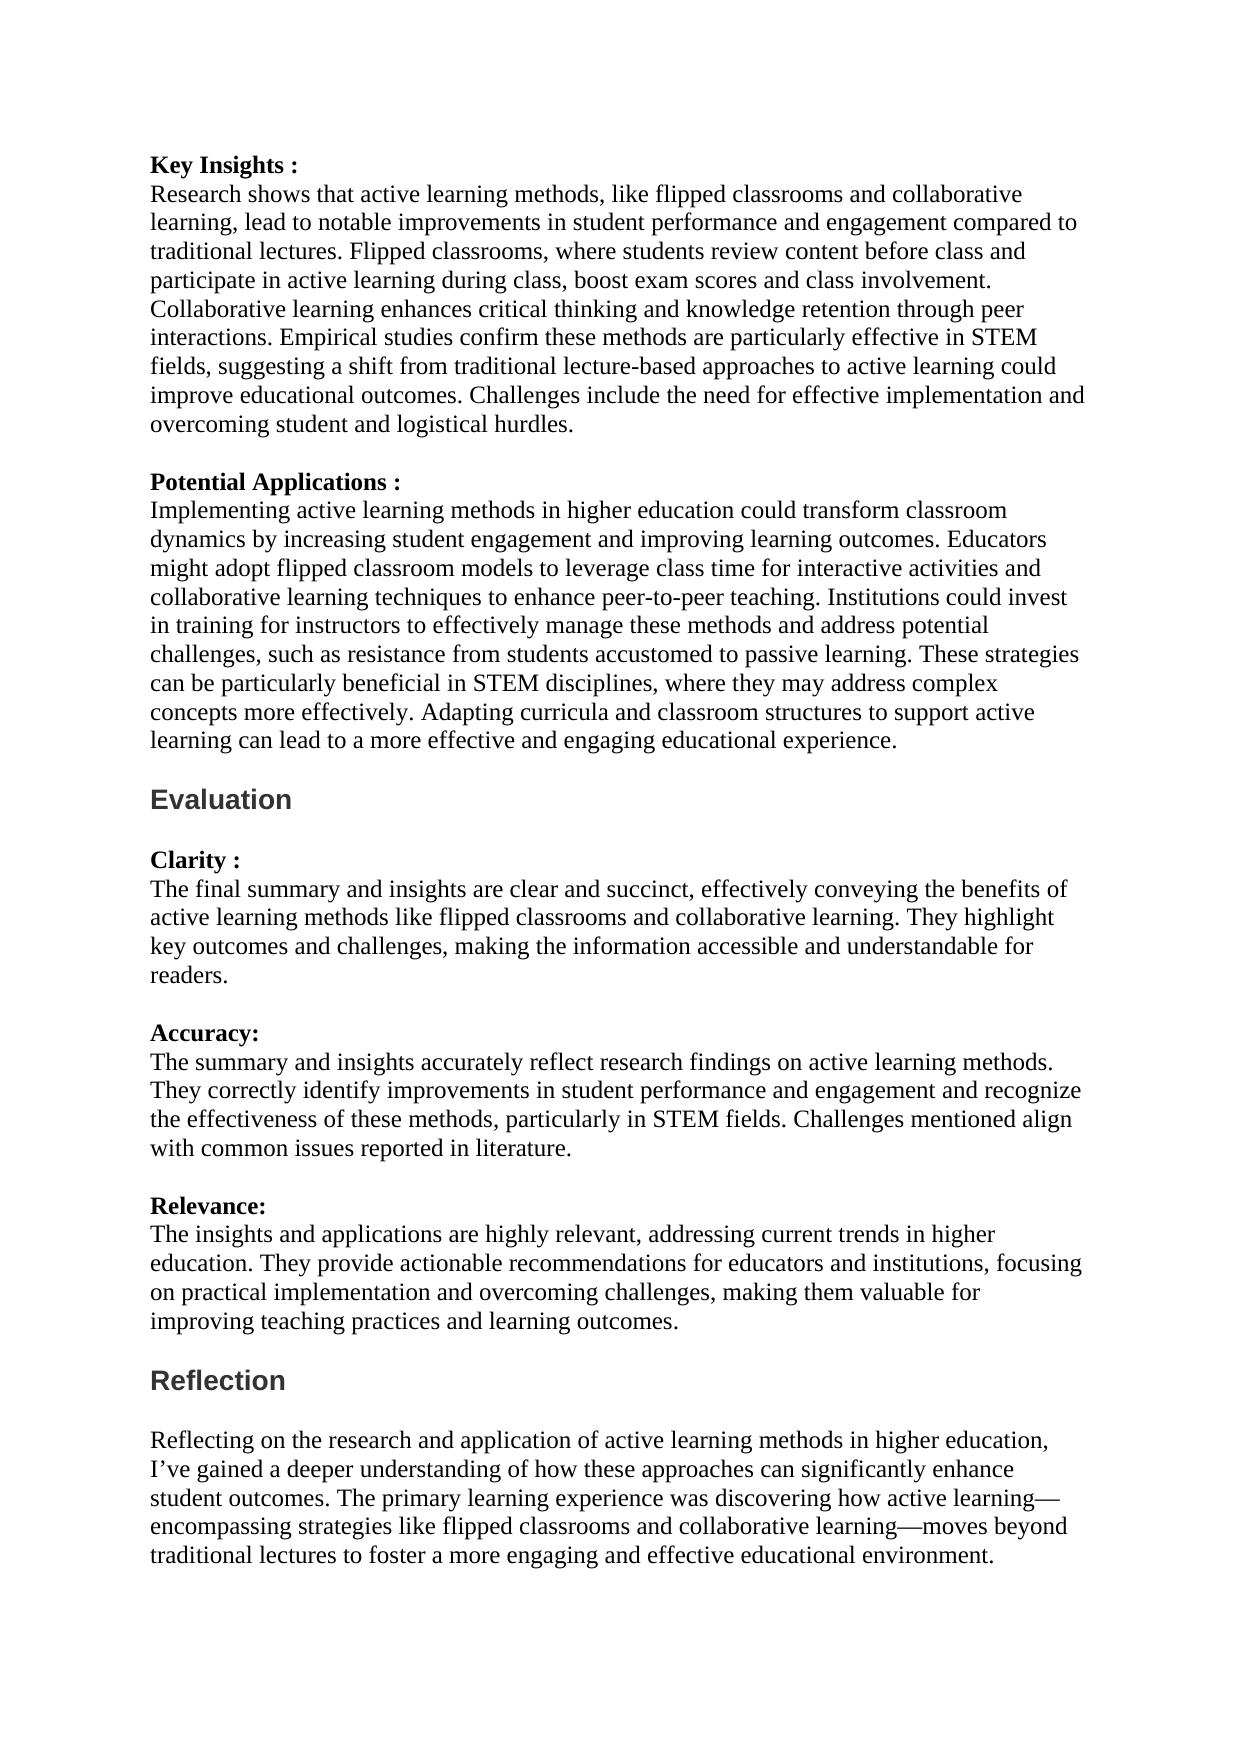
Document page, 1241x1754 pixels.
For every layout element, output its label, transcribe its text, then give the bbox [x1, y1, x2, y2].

text Relevance: The insights and applications are highly relevant, addressing current trends in higher education. They provide actionable recommendations for educators and institutions, focusing on practical implementation and overcoming challenges, making them valuable for improving teaching practices and learning outcomes. [150, 1191, 1090, 1334]
text Key Insights : Research shows that active learning methods, like flipped classrooms and collaborative learning, lead to notable improvements in student performance and engagement compared to traditional lectures. Flipped classrooms, where students review content before class and participate in active learning during class, boost exam scores and class involvement. Collaborative learning enhances critical thinking and knowledge retention through peer interactions. Empirical studies confirm these methods are particularly effective in STEM fields, suggesting a shift from traditional lecture-based approaches to active learning could improve educational outcomes. Challenges include the need for effective implementation and overcoming student and logistical hurdles. [150, 150, 1090, 437]
text Reflecting on the research and application of active learning methods in higher education, I’ve gained a deeper understanding of how these approaches can significantly enhance student outcomes. The primary learning experience was discovering how active learning—encompassing strategies like flipped classrooms and collaborative learning—moves beyond traditional lectures to foster a more engaging and effective educational environment. [150, 1425, 1090, 1569]
subtitle Evaluation [150, 783, 1090, 816]
subtitle Reflection [150, 1364, 1090, 1396]
text Potential Applications : Implementing active learning methods in higher education could transform classroom dynamics by increasing student engagement and improving learning outcomes. Educators might adopt flipped classroom models to leverage class time for interactive activities and collaborative learning techniques to enhance peer-to-peer teaching. Institutions could invest in training for instructors to effectively manage these methods and address potential challenges, such as resistance from students accustomed to passive learning. These strategies can be particularly beneficial in STEM disciplines, where they may address complex concepts more effectively. Adapting curricula and classroom structures to support active learning can lead to a more effective and engaging educational experience. [150, 467, 1090, 754]
text Accuracy: The summary and insights accurately reflect research findings on active learning methods. They correctly identify improvements in student performance and engagement and recognize the effectiveness of these methods, particularly in STEM fields. Challenges mentioned align with common issues reported in literature. [150, 1018, 1090, 1162]
text Clarity : The final summary and insights are clear and succinct, effectively conveying the benefits of active learning methods like flipped classrooms and collaborative learning. They highlight key outcomes and challenges, making the information accessible and understandable for readers. [150, 845, 1090, 989]
